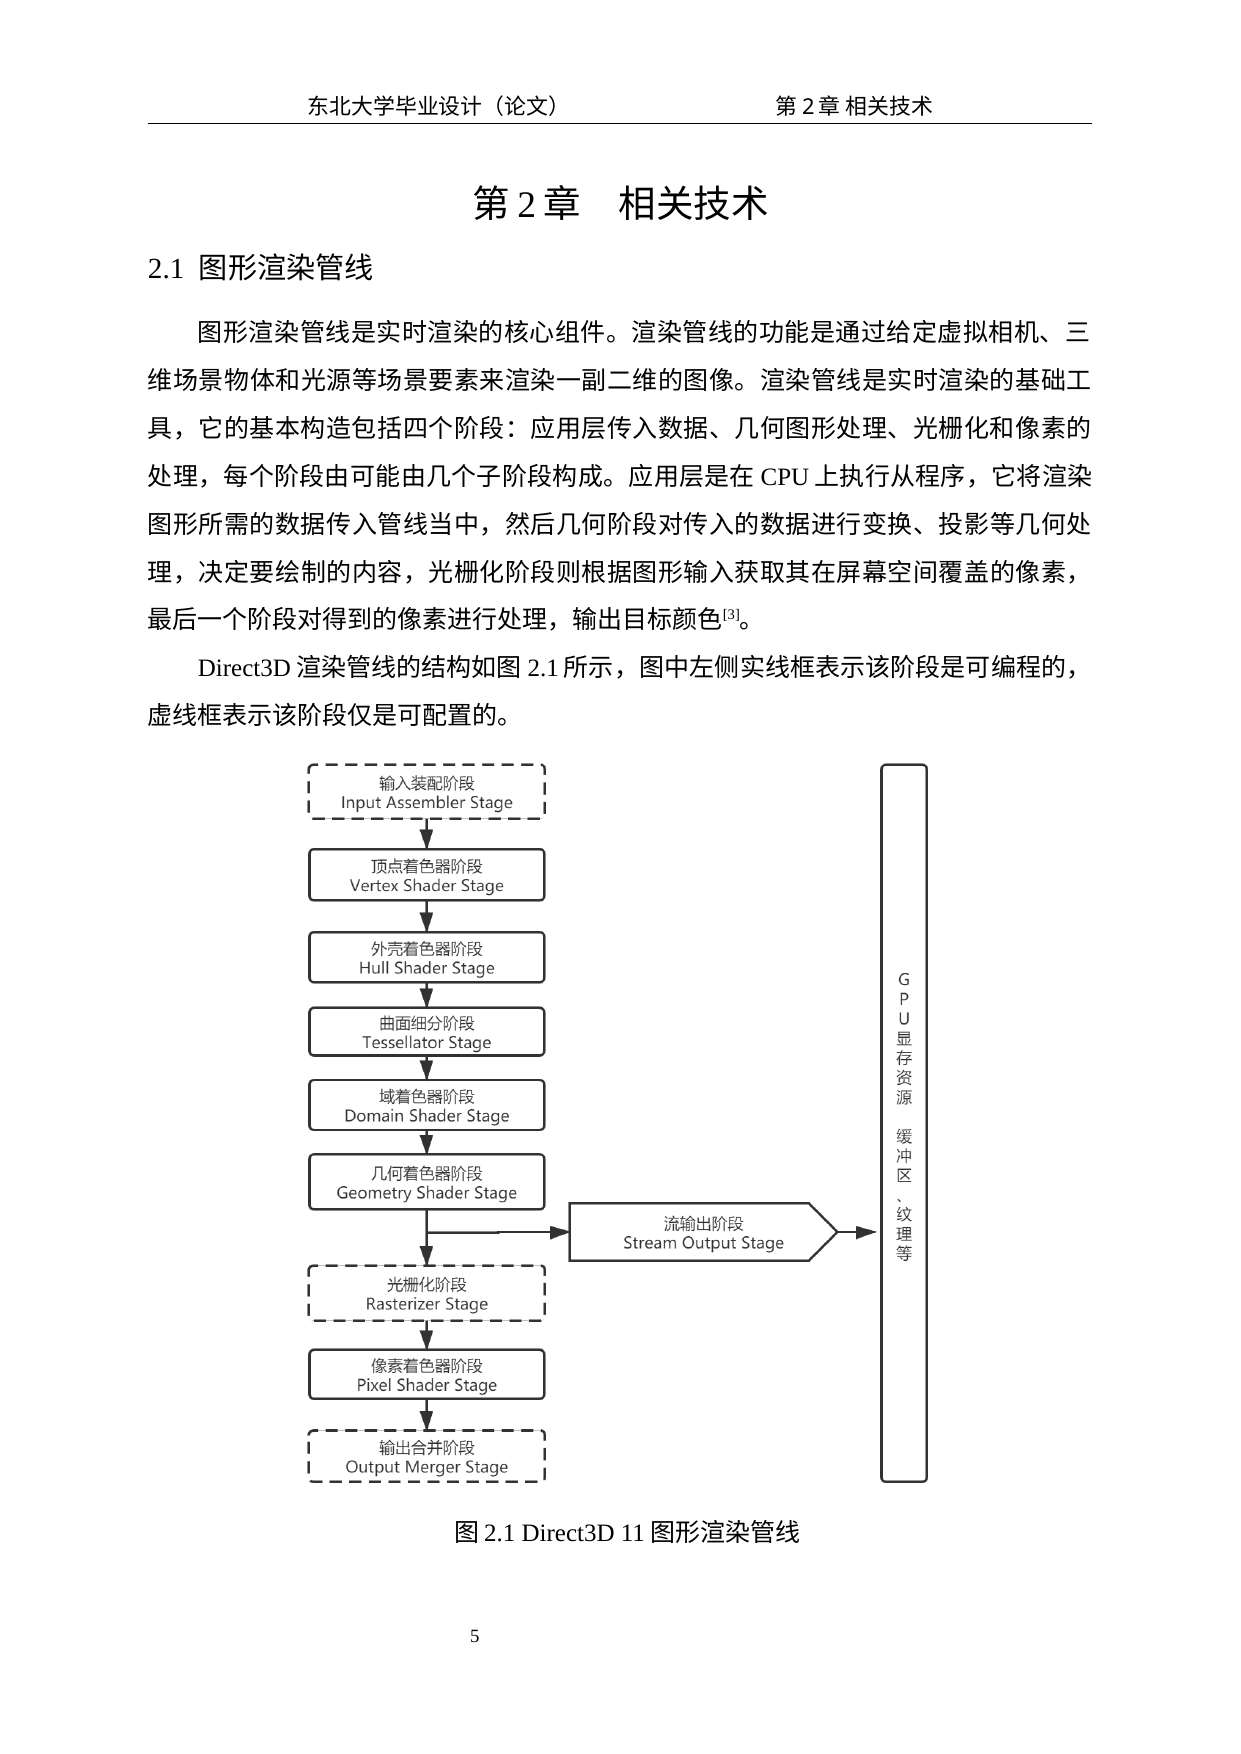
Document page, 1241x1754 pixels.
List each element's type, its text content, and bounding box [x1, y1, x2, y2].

picture [278, 734, 957, 1512]
text 第2章 相关技术 [148, 174, 1092, 228]
text 图形渲染管线是实时渲染的核心组件。渲染管线的功能是通过给定虚拟相机、三维场景物体和光源等场景要素来渲染一副二维的图像。渲染管线是实时渲染的基础工具，它的基本构造包括四个阶段：应用层传入数据、几何图形处理、光栅化和像素的处理，每个阶段由可能由几个子阶段构成。应用层是在CPU上执行从程序，它将渲染图形所需的数据传入管线当中，然后几何阶段对传入的数据进行变换、投影等几何处理，决定要绘制的内容，光栅化阶段则根据图形输入获取其在屏幕空间覆盖的像素，最后一个阶段对得到的像素进行处理，输出目标颜色[3]。 [148, 303, 1092, 638]
text 图2.1 Direct3D 11图形渲染管线 [410, 1512, 1092, 1548]
text Direct3D渲染管线的结构如图2.1所示，图中左侧实线框表示该阶段是可编程的，虚线框表示该阶段仅是可配置的。 [148, 638, 1092, 734]
subtitle 2.1 图形渲染管线 [148, 244, 1092, 287]
